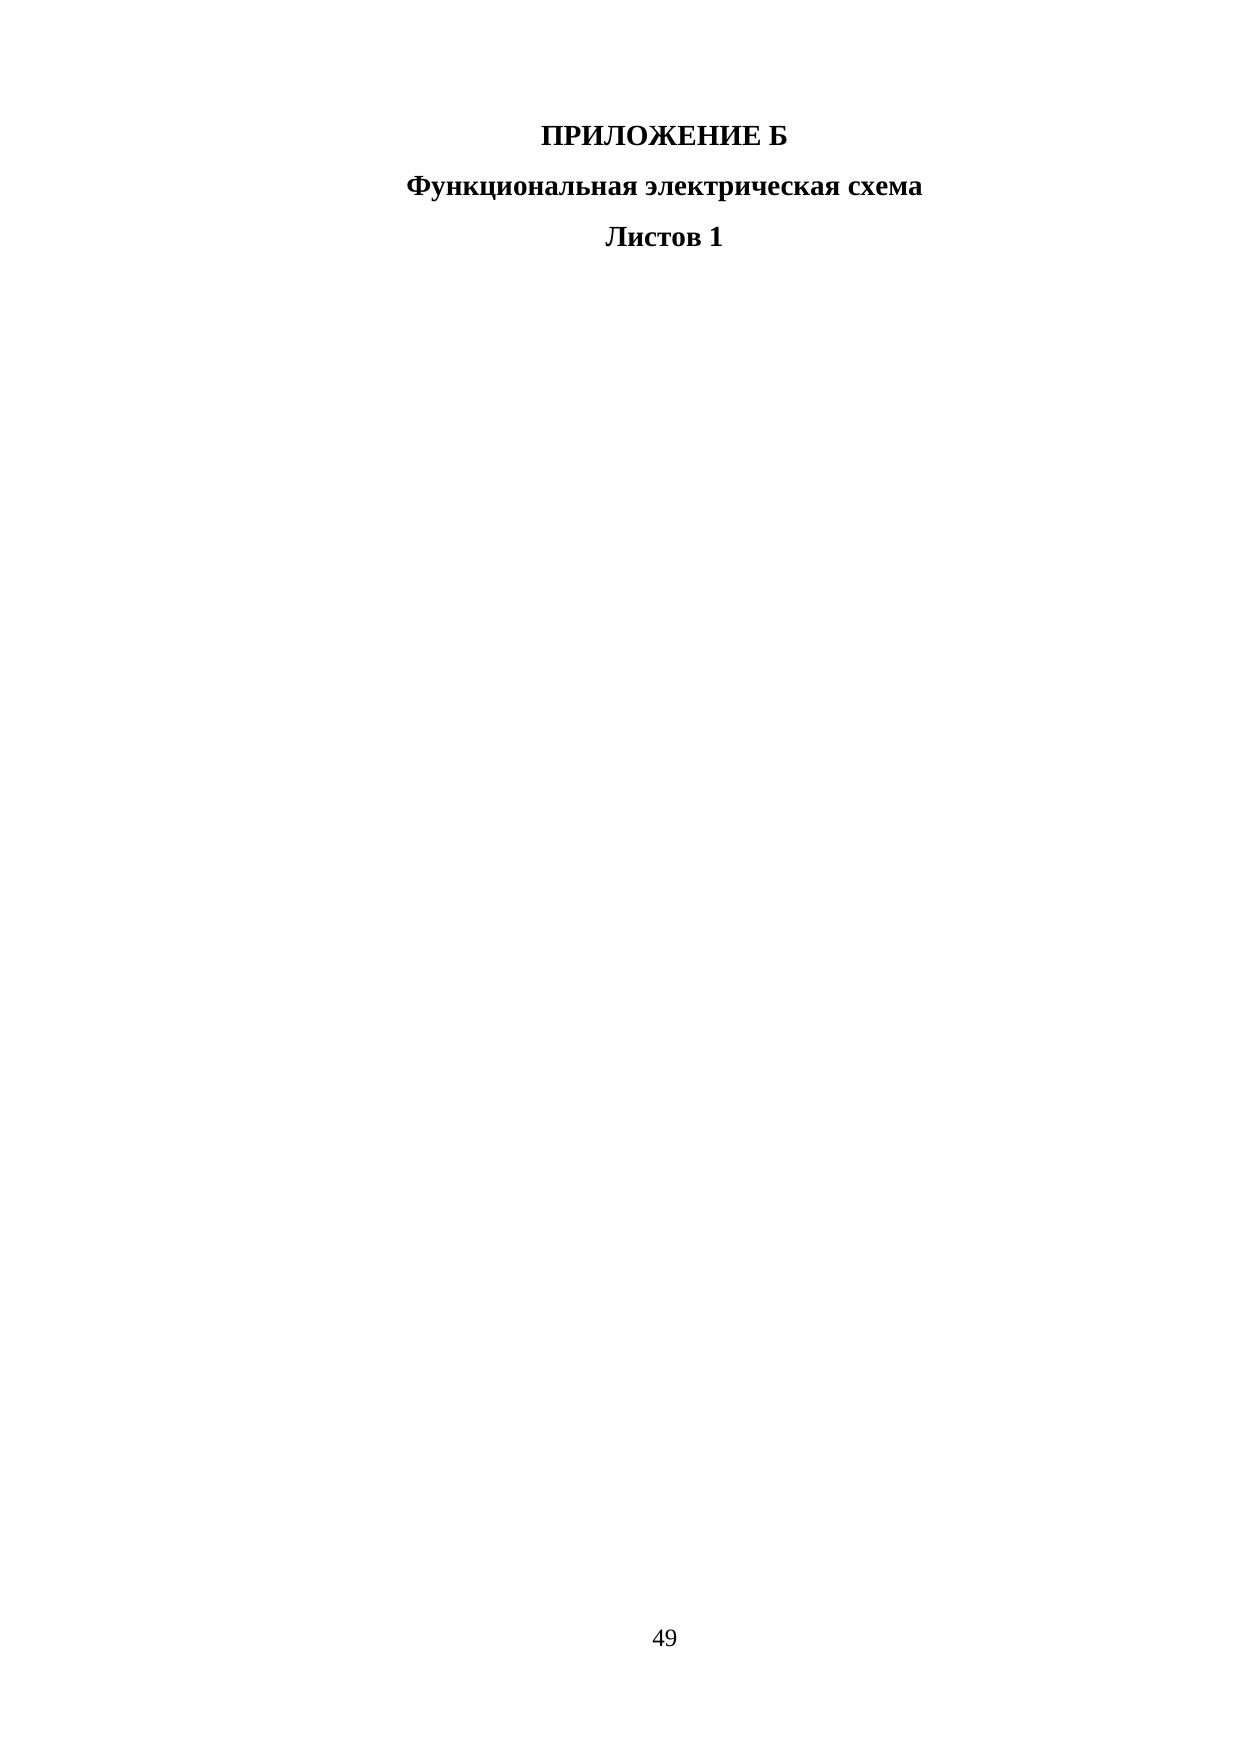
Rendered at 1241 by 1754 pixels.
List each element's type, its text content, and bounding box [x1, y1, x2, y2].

subtitle Функциональная электрическая схема [177, 168, 1152, 202]
subtitle ПРИЛОЖЕНИЕ Б [177, 118, 1152, 152]
text Листов 1 [177, 219, 1152, 252]
